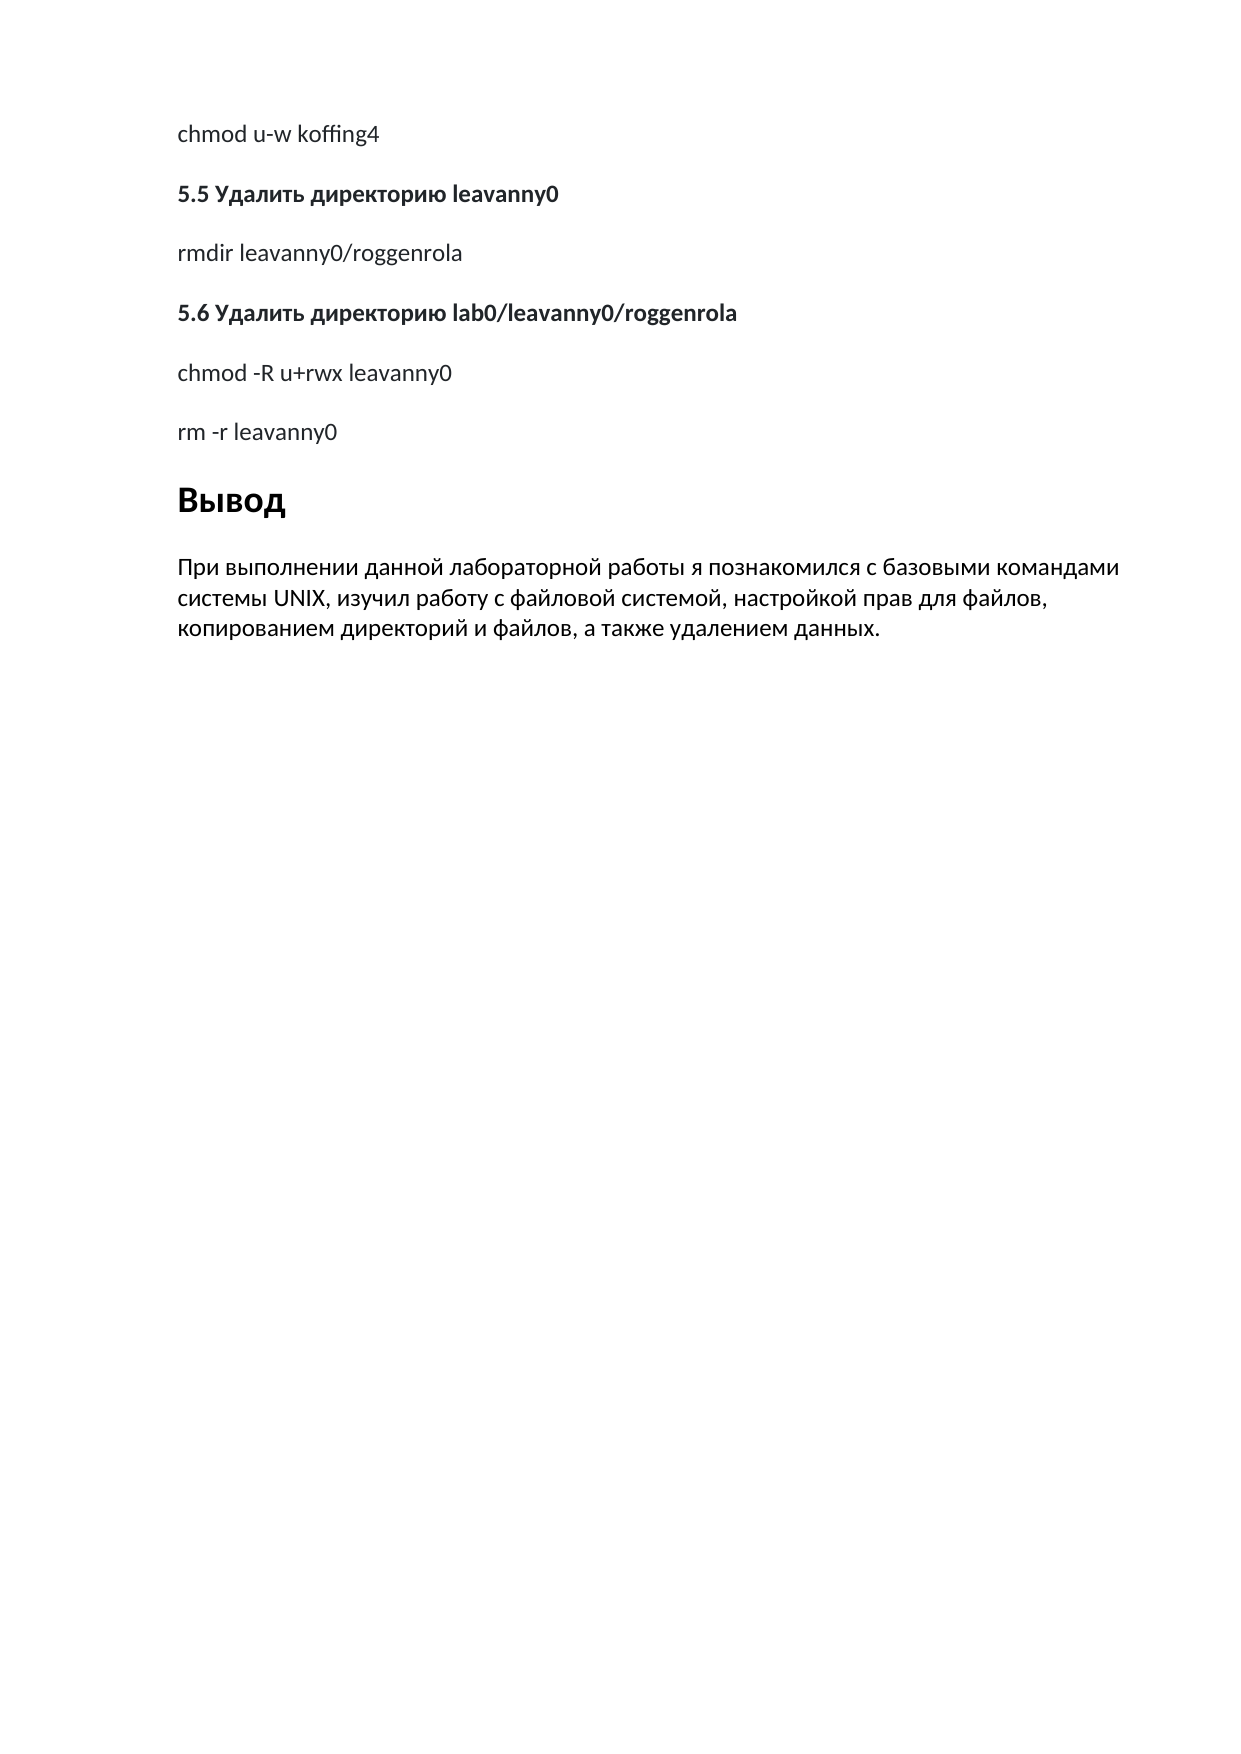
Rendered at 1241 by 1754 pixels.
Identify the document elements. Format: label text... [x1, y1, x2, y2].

text 5.5 Удалить директорию leavanny0 [177, 178, 1152, 208]
text rm -r leavanny0 [177, 417, 1152, 447]
text При выполнении данной лабораторной работы я познакомился с базовыми командами системы UNIX, изучил работу с файловой системой, настройкой прав для файлов, копированием директорий и файлов, а также удалением данных. [177, 551, 1152, 643]
text 5.6 Удалить директорию lab0/leavanny0/roggenrola [177, 297, 1152, 328]
text rmdir leavanny0/roggenrola [177, 237, 1152, 268]
text chmod u-w koffing4 [177, 118, 1152, 149]
text chmod -R u+rwx leavanny0 [177, 357, 1152, 387]
text Вывод [177, 476, 1152, 522]
